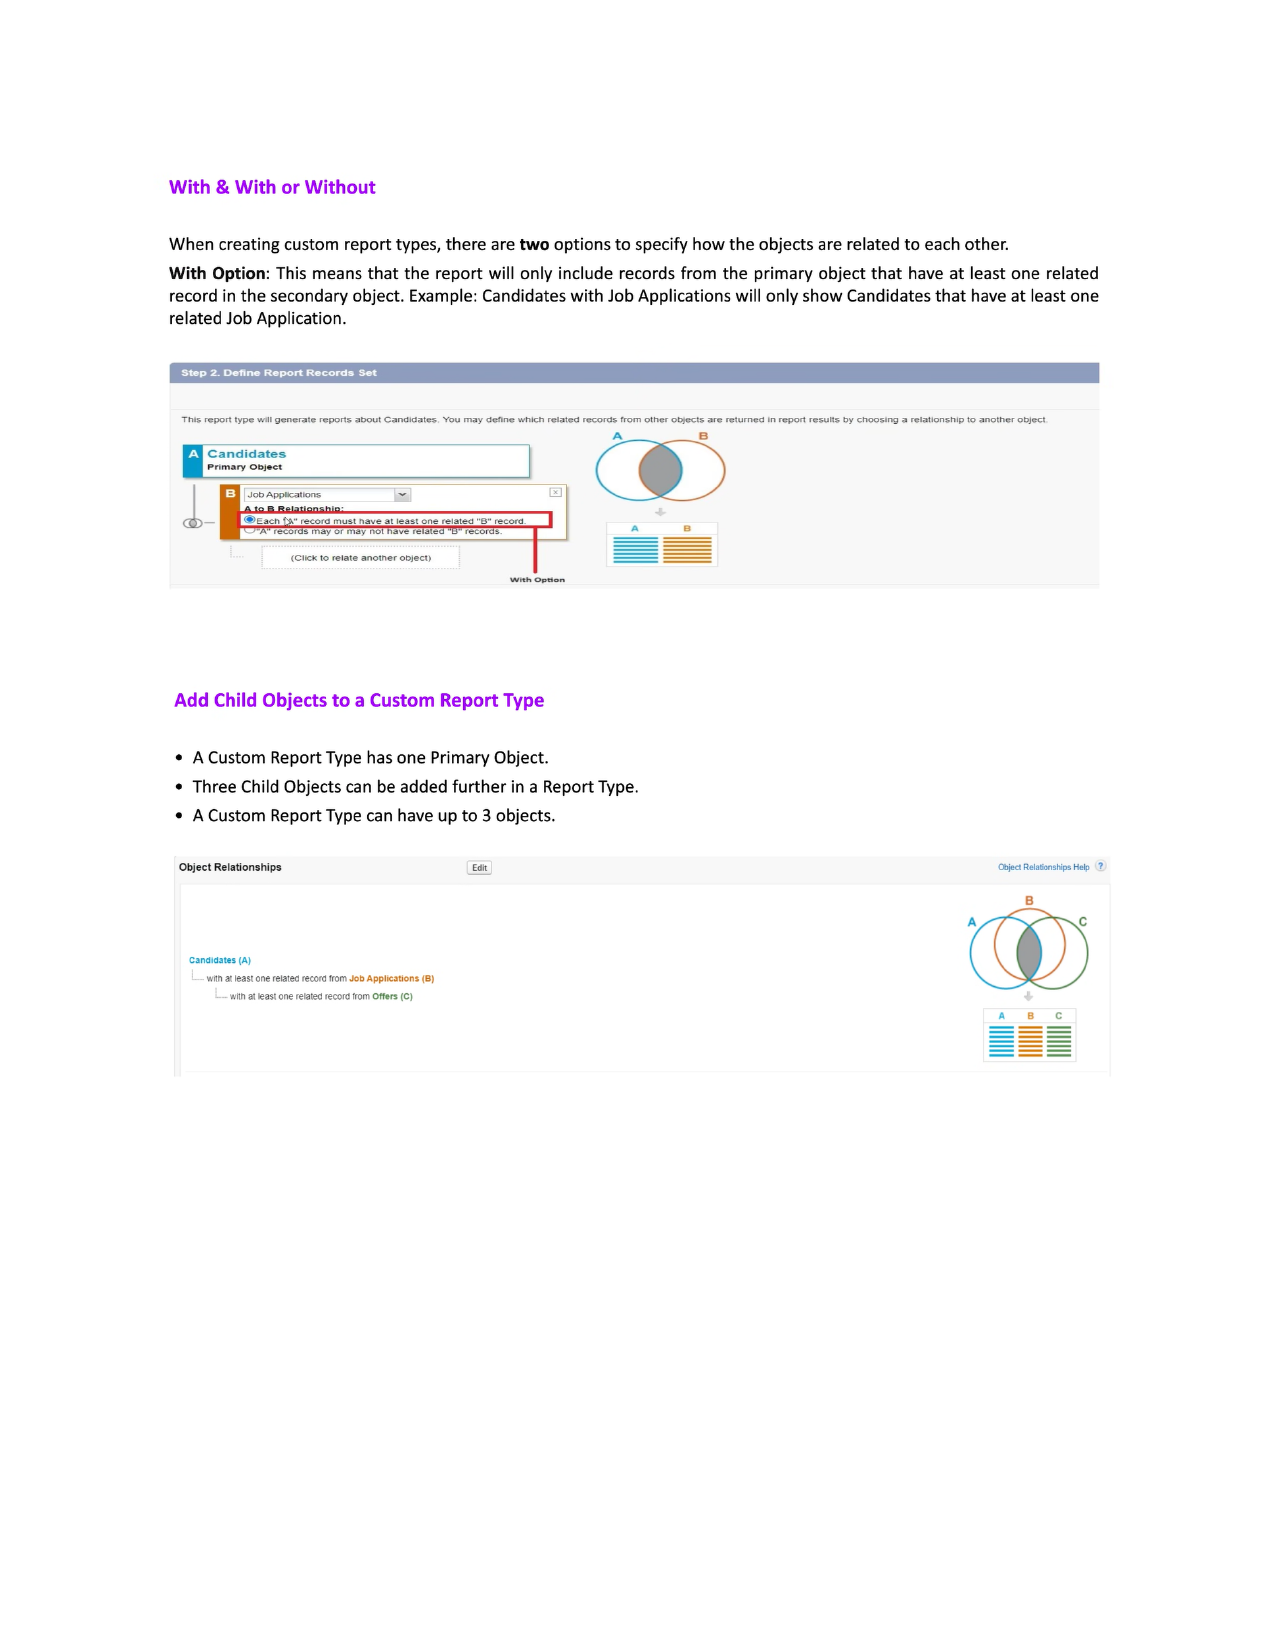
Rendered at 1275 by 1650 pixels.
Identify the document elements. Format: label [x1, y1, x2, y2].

picture [150, 150, 1125, 592]
picture [150, 669, 1125, 1101]
